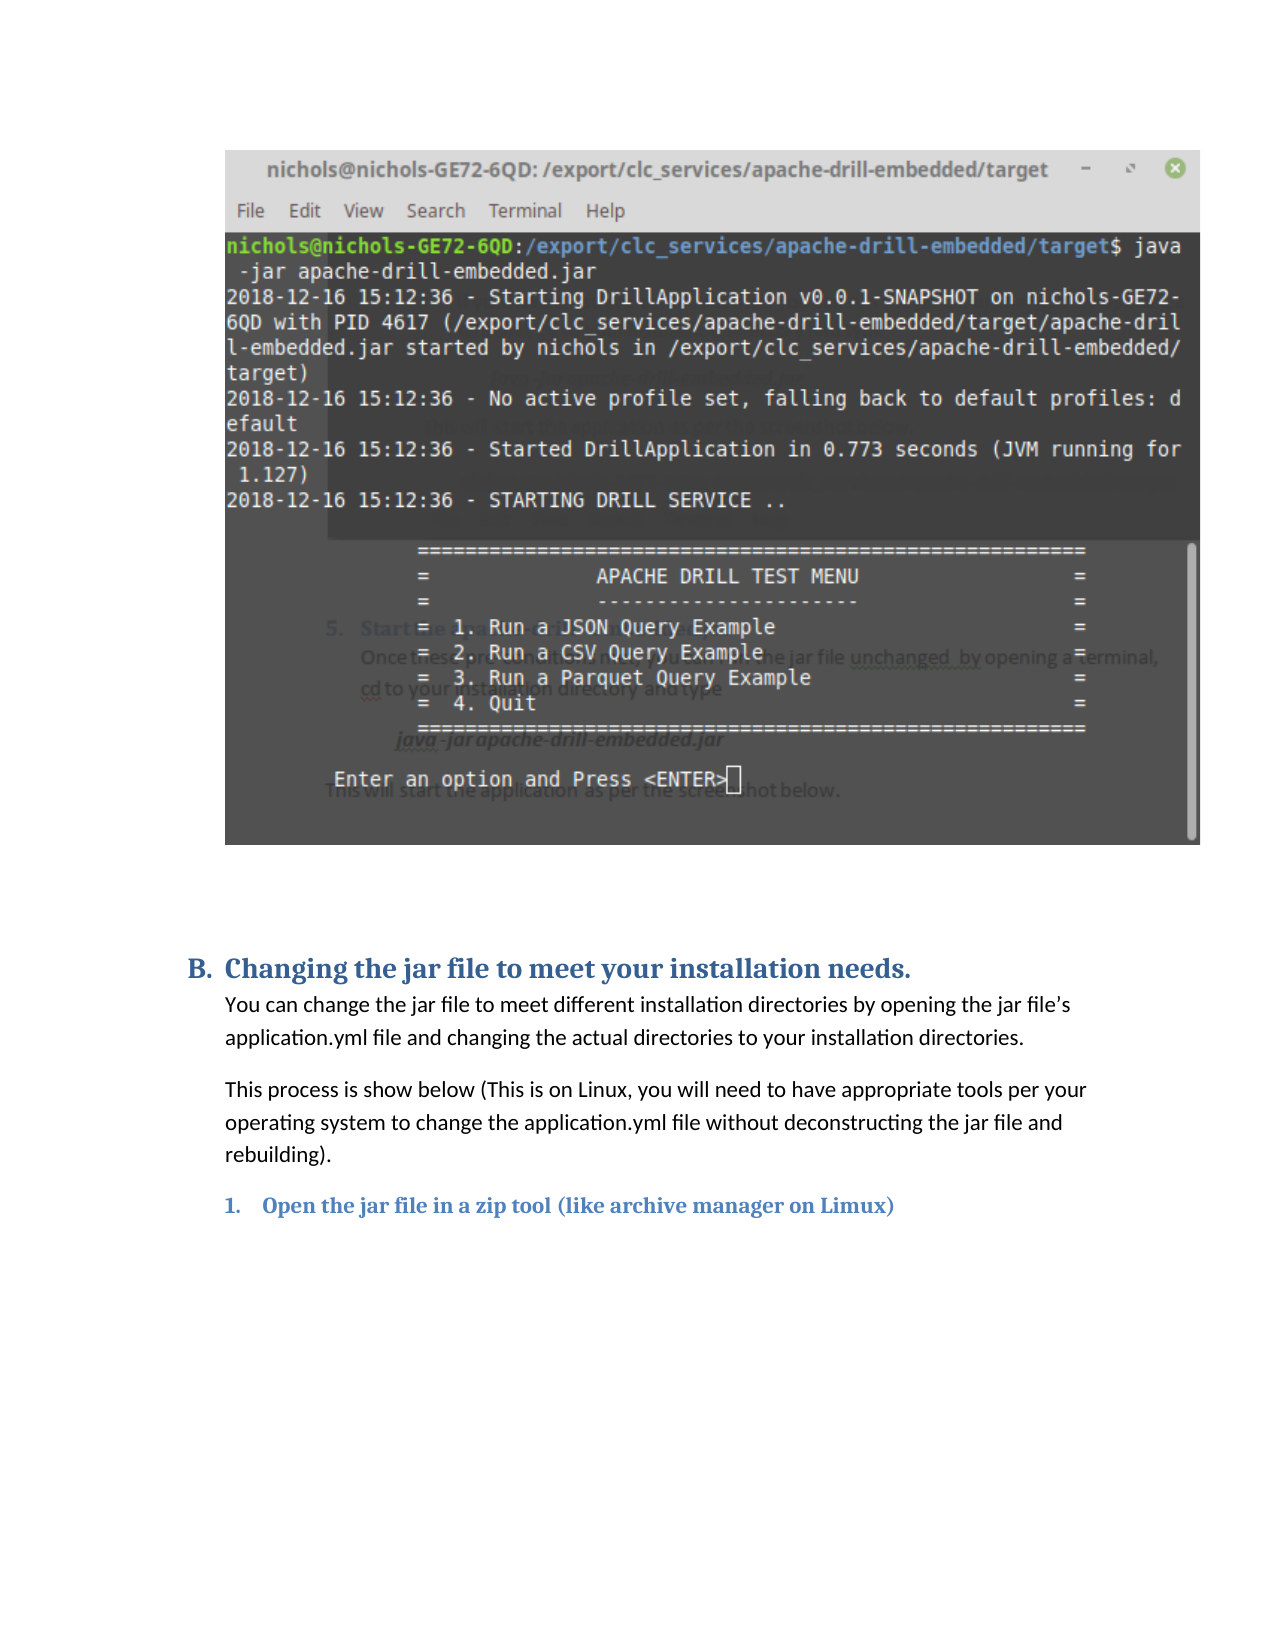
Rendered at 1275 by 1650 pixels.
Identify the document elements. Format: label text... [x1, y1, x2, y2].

text You can change the jar file to meet different installation directories by opening the jar file’s application.yml file and changing the actual directories to your installation directories. [225, 990, 1125, 1051]
picture [225, 150, 1200, 845]
text This process is show below (This is on Linux, you will need to have appropriate tools per your operating system to change the application.yml file without deconstructing the jar file and rebuilding). [225, 1076, 1125, 1168]
subtitle Changing the jar file to meet your installation needs. [187, 952, 1125, 985]
subtitle Open the jar file in a zip tool (like archive manager on Limux) [225, 1193, 1125, 1219]
